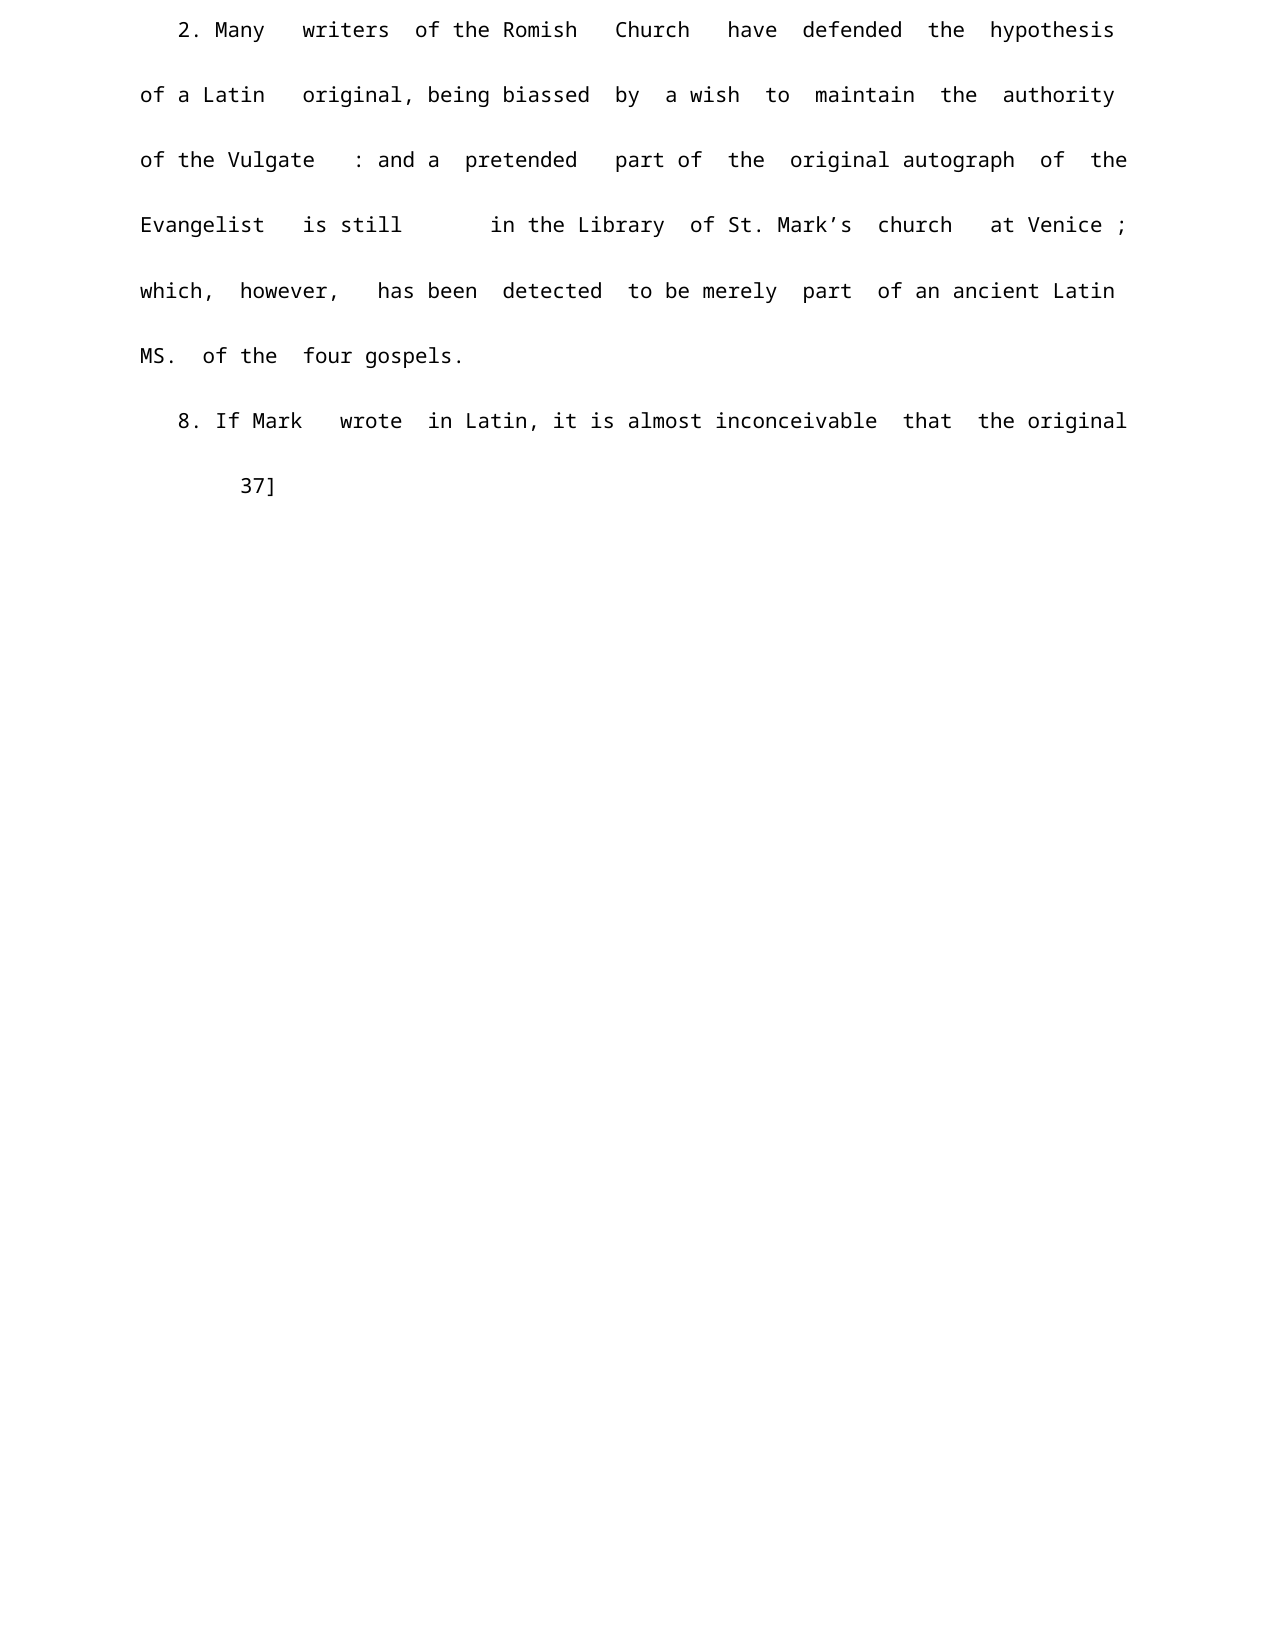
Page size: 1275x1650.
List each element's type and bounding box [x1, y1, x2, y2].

text [15, 15, 1260, 1149]
